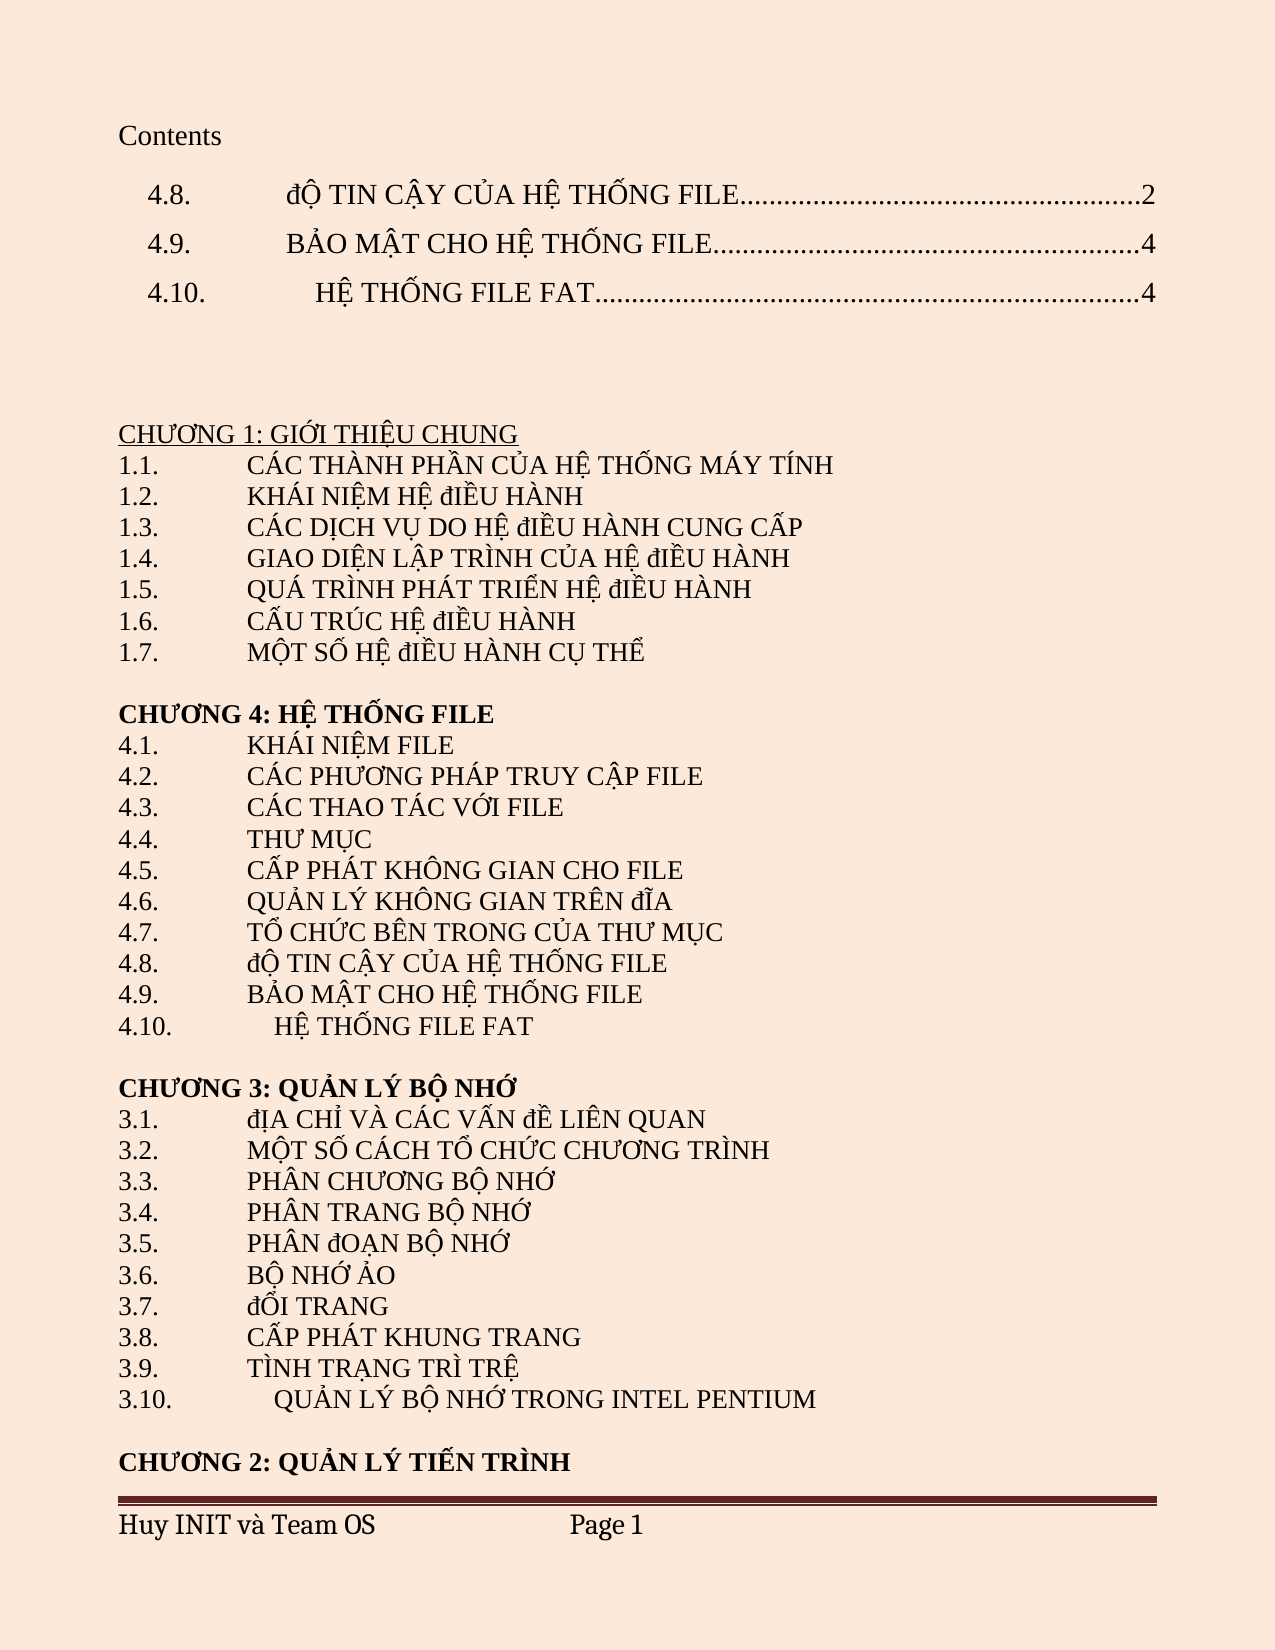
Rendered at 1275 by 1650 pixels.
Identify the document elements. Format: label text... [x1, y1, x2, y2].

text 4.8. đỘ TIN CẬY CỦA HỆ THỐNG FILE [118, 947, 1157, 978]
text 1.2. KHÁI NIỆM HỆ đIỀU HÀNH [118, 480, 1157, 511]
text 3.1. đỊA CHỈ VÀ CÁC VẤN đỀ LIÊN QUAN [118, 1103, 1157, 1134]
text 1.3. CÁC DỊCH VỤ DO HỆ đIỀU HÀNH CUNG CẤP [118, 511, 1157, 542]
text CHƯƠNG 1: GIỚI THIỆU CHUNG [118, 418, 1157, 449]
text 4.1. KHÁI NIỆM FILE [118, 729, 1157, 760]
text 4.3. CÁC THAO TÁC VỚI FILE [118, 792, 1157, 823]
text 3.2. MỘT SỐ CÁCH TỔ CHỨC CHƯƠNG TRÌNH [118, 1134, 1157, 1165]
text 1.7. MỘT SỐ HỆ đIỀU HÀNH CỤ THỂ [118, 636, 1157, 667]
text CHƯƠNG 3: QUẢN LÝ BỘ NHỚ [118, 1072, 1157, 1103]
text 4.10. HỆ THỐNG FILE FAT [118, 1009, 1157, 1041]
text 3.7. đỔI TRANG [118, 1290, 1157, 1321]
text 3.9. TÌNH TRẠNG TRÌ TRỆ [118, 1352, 1157, 1383]
text 4.5. CẤP PHÁT KHÔNG GIAN CHO FILE [118, 854, 1157, 885]
text 1.5. QUÁ TRÌNH PHÁT TRIỂN HỆ đIỀU HÀNH [118, 573, 1157, 605]
text CHƯƠNG 2: QUẢN LÝ TIẾN TRÌNH [118, 1446, 1157, 1477]
text 4.6. QUẢN LÝ KHÔNG GIAN TRÊN đĨA [118, 885, 1157, 916]
text 4.7. TỔ CHỨC BÊN TRONG CỦA THƯ MỤC [118, 916, 1157, 947]
text 3.10. QUẢN LÝ BỘ NHỚ TRONG INTEL PENTIUM [118, 1383, 1157, 1414]
text 1.6. CẤU TRÚC HỆ đIỀU HÀNH [118, 605, 1157, 636]
text 3.3. PHÂN CHƯƠNG BỘ NHỚ [118, 1165, 1157, 1196]
text 4.9. BẢO MẬT CHO HỆ THỐNG FILE [118, 978, 1157, 1009]
text CHƯƠNG 4: HỆ THỐNG FILE [118, 698, 1157, 729]
text 4.2. CÁC PHƯƠNG PHÁP TRUY CẬP FILE [118, 760, 1157, 792]
text 3.4. PHÂN TRANG BỘ NHỚ [118, 1196, 1157, 1228]
text 1.4. GIAO DIỆN LẬP TRÌNH CỦA HỆ đIỀU HÀNH [118, 542, 1157, 573]
text 3.8. CẤP PHÁT KHUNG TRANG [118, 1321, 1157, 1352]
text 1.1. CÁC THÀNH PHẦN CỦA HỆ THỐNG MÁY TÍNH [118, 449, 1157, 480]
text 3.5. PHÂN đOẠN BỘ NHỚ [118, 1228, 1157, 1259]
text 3.6. BỘ NHỚ ẢO [118, 1259, 1157, 1290]
text 4.4. THƯ MỤC [118, 823, 1157, 854]
